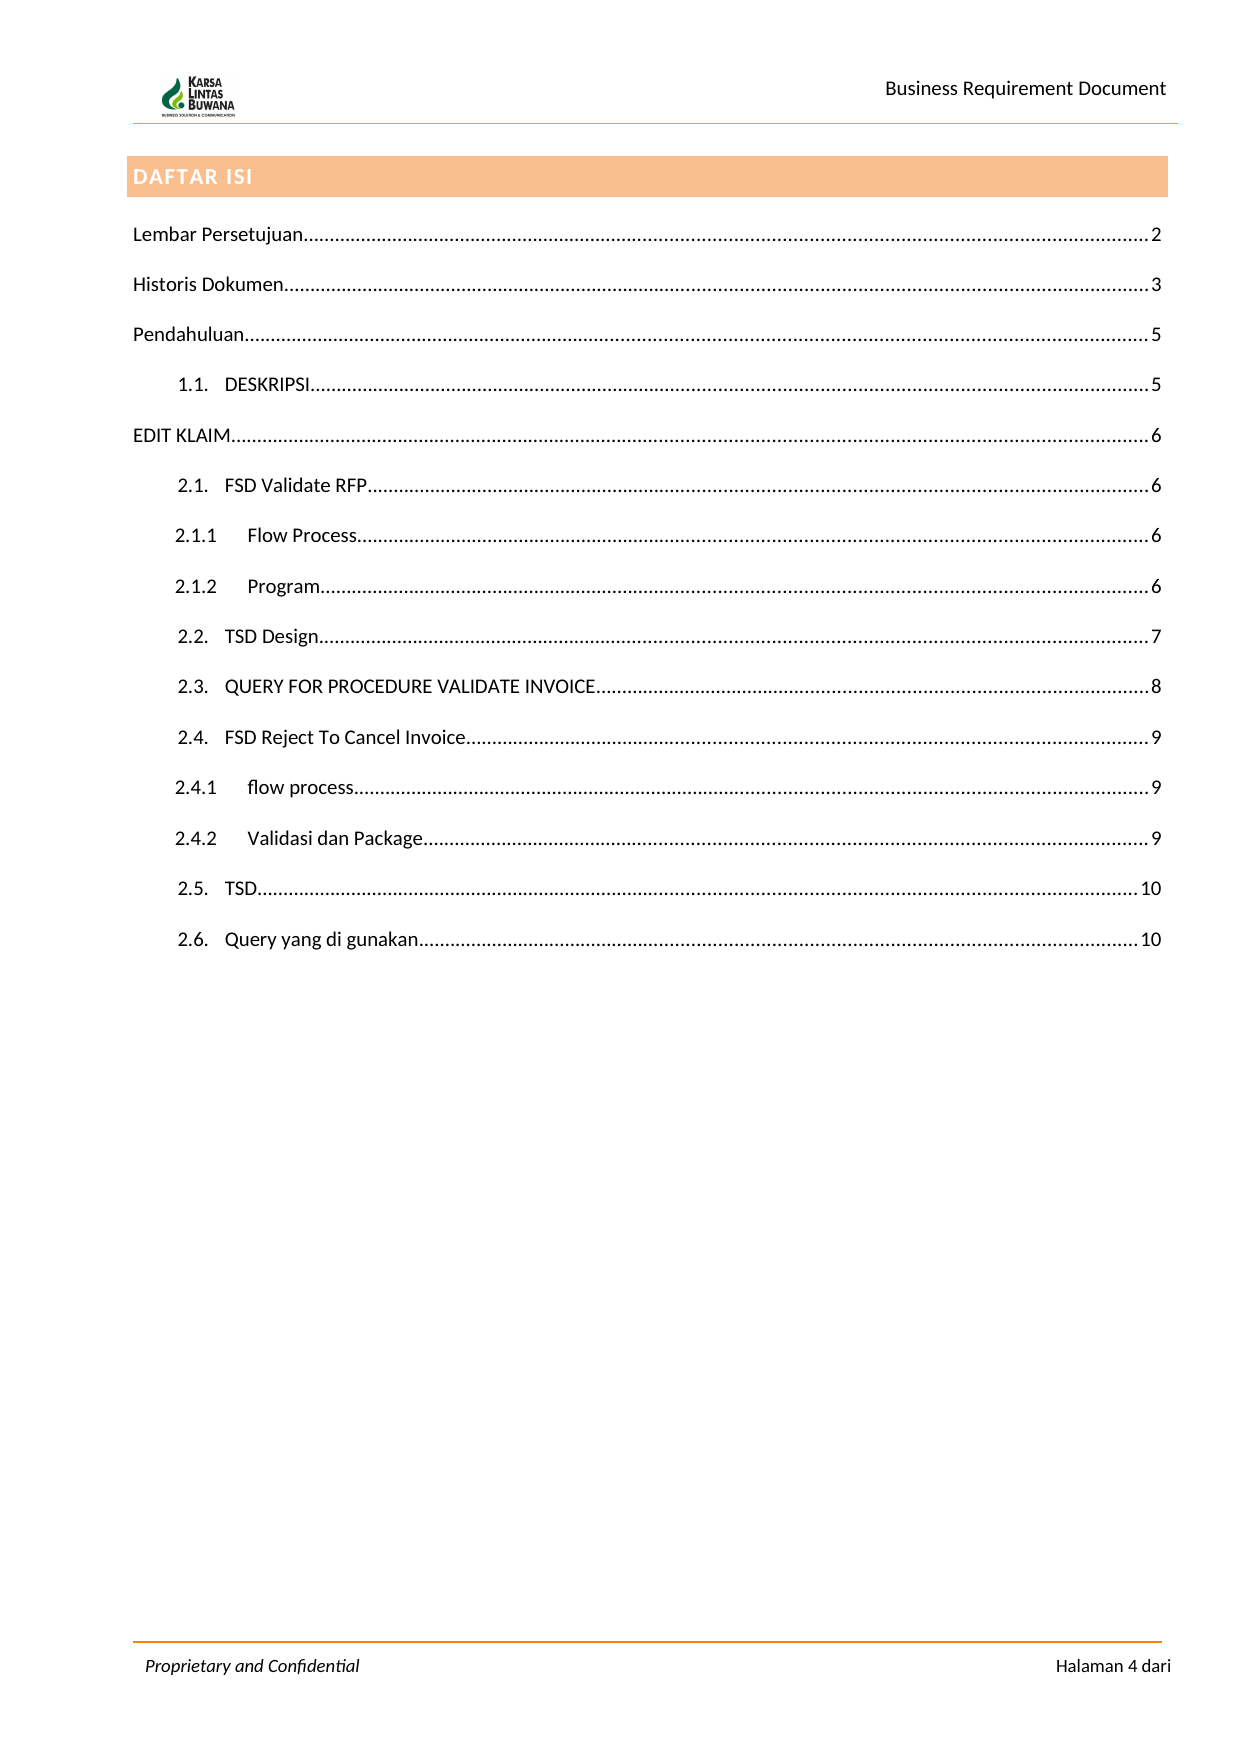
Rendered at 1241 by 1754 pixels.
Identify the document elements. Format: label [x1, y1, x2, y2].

picture [161, 75, 236, 118]
